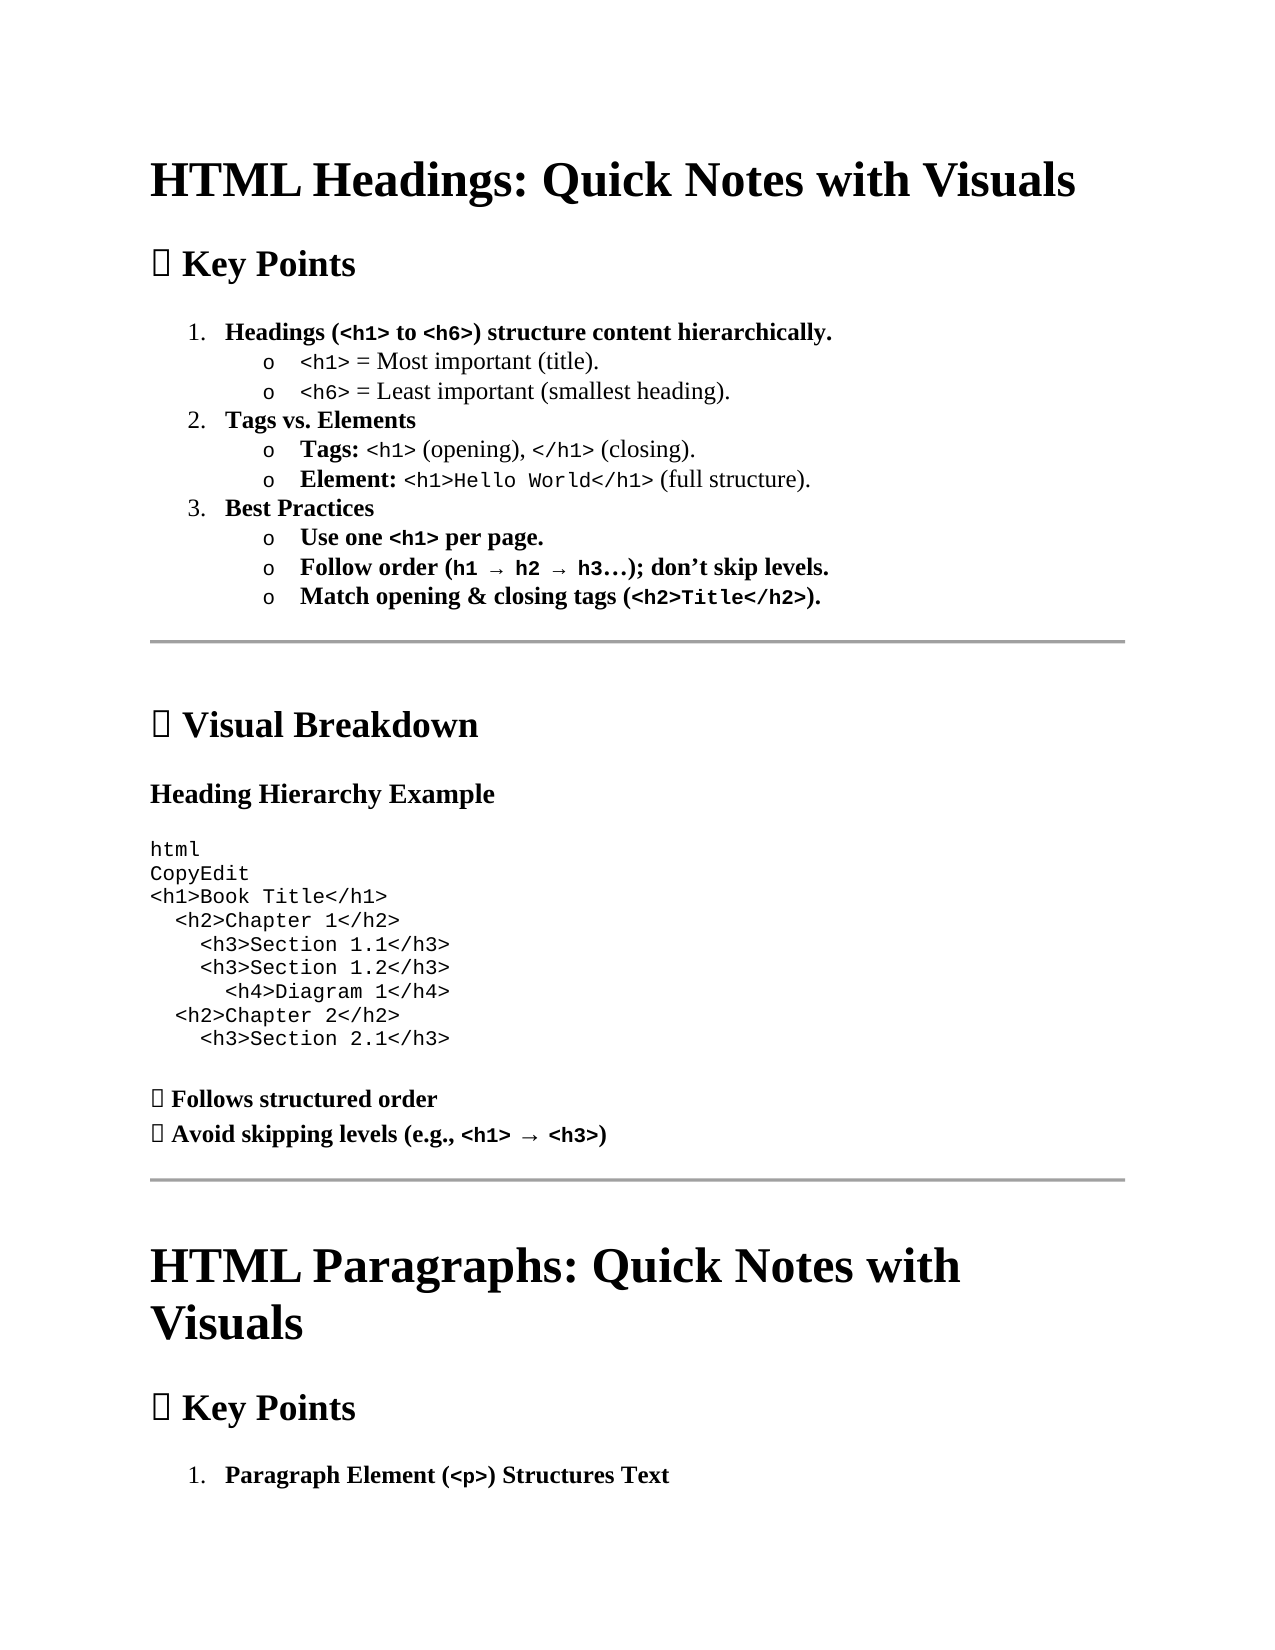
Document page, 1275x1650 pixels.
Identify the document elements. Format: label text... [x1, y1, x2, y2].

text <h3>Section 1.2</h3> [150, 957, 1125, 981]
text <h2>Chapter 1</h2> [150, 910, 1125, 934]
list Paragraph Element (<p>) Structures Text [187, 1460, 1125, 1489]
text <h4>Diagram 1</h4> [150, 981, 1125, 1005]
list Headings (<h1> to <h6>) structure content hierarchically. [187, 317, 1125, 346]
text <h2>Chapter 2</h2> [150, 1005, 1125, 1028]
text 📌 Key Points [150, 1380, 1125, 1431]
text html [150, 839, 1125, 863]
list Follow order (h1 → h2 → h3…); don’t skip levels. [262, 552, 1125, 581]
text 📌 Key Points [150, 237, 1125, 288]
list Element: <h1>Hello World</h1> (full structure). [262, 464, 1125, 493]
text CopyEdit [150, 863, 1125, 886]
text HTML Paragraphs: Quick Notes with Visuals [150, 1236, 1125, 1351]
list <h1> = Most important (title). [262, 346, 1125, 376]
list <h6> = Least important (smallest heading). [262, 376, 1125, 406]
text 📍 Visual Breakdown [150, 697, 1125, 748]
text Heading Hierarchy Example [150, 778, 1125, 810]
list Tags vs. Elements [187, 406, 1125, 434]
text ✅ Follows structured order ❌ Avoid skipping levels (e.g., <h1> → <h3>) [150, 1081, 1125, 1149]
text <h1>Book Title</h1> [150, 886, 1125, 910]
text <h3>Section 2.1</h3> [150, 1028, 1125, 1052]
list Match opening & closing tags (<h2>Title</h2>). [262, 581, 1125, 611]
list Tags: <h1> (opening), </h1> (closing). [262, 434, 1125, 464]
text HTML Headings: Quick Notes with Visuals [150, 150, 1125, 207]
list Use one <h1> per page. [262, 522, 1125, 552]
text <h3>Section 1.1</h3> [150, 934, 1125, 957]
list Best Practices [187, 493, 1125, 522]
